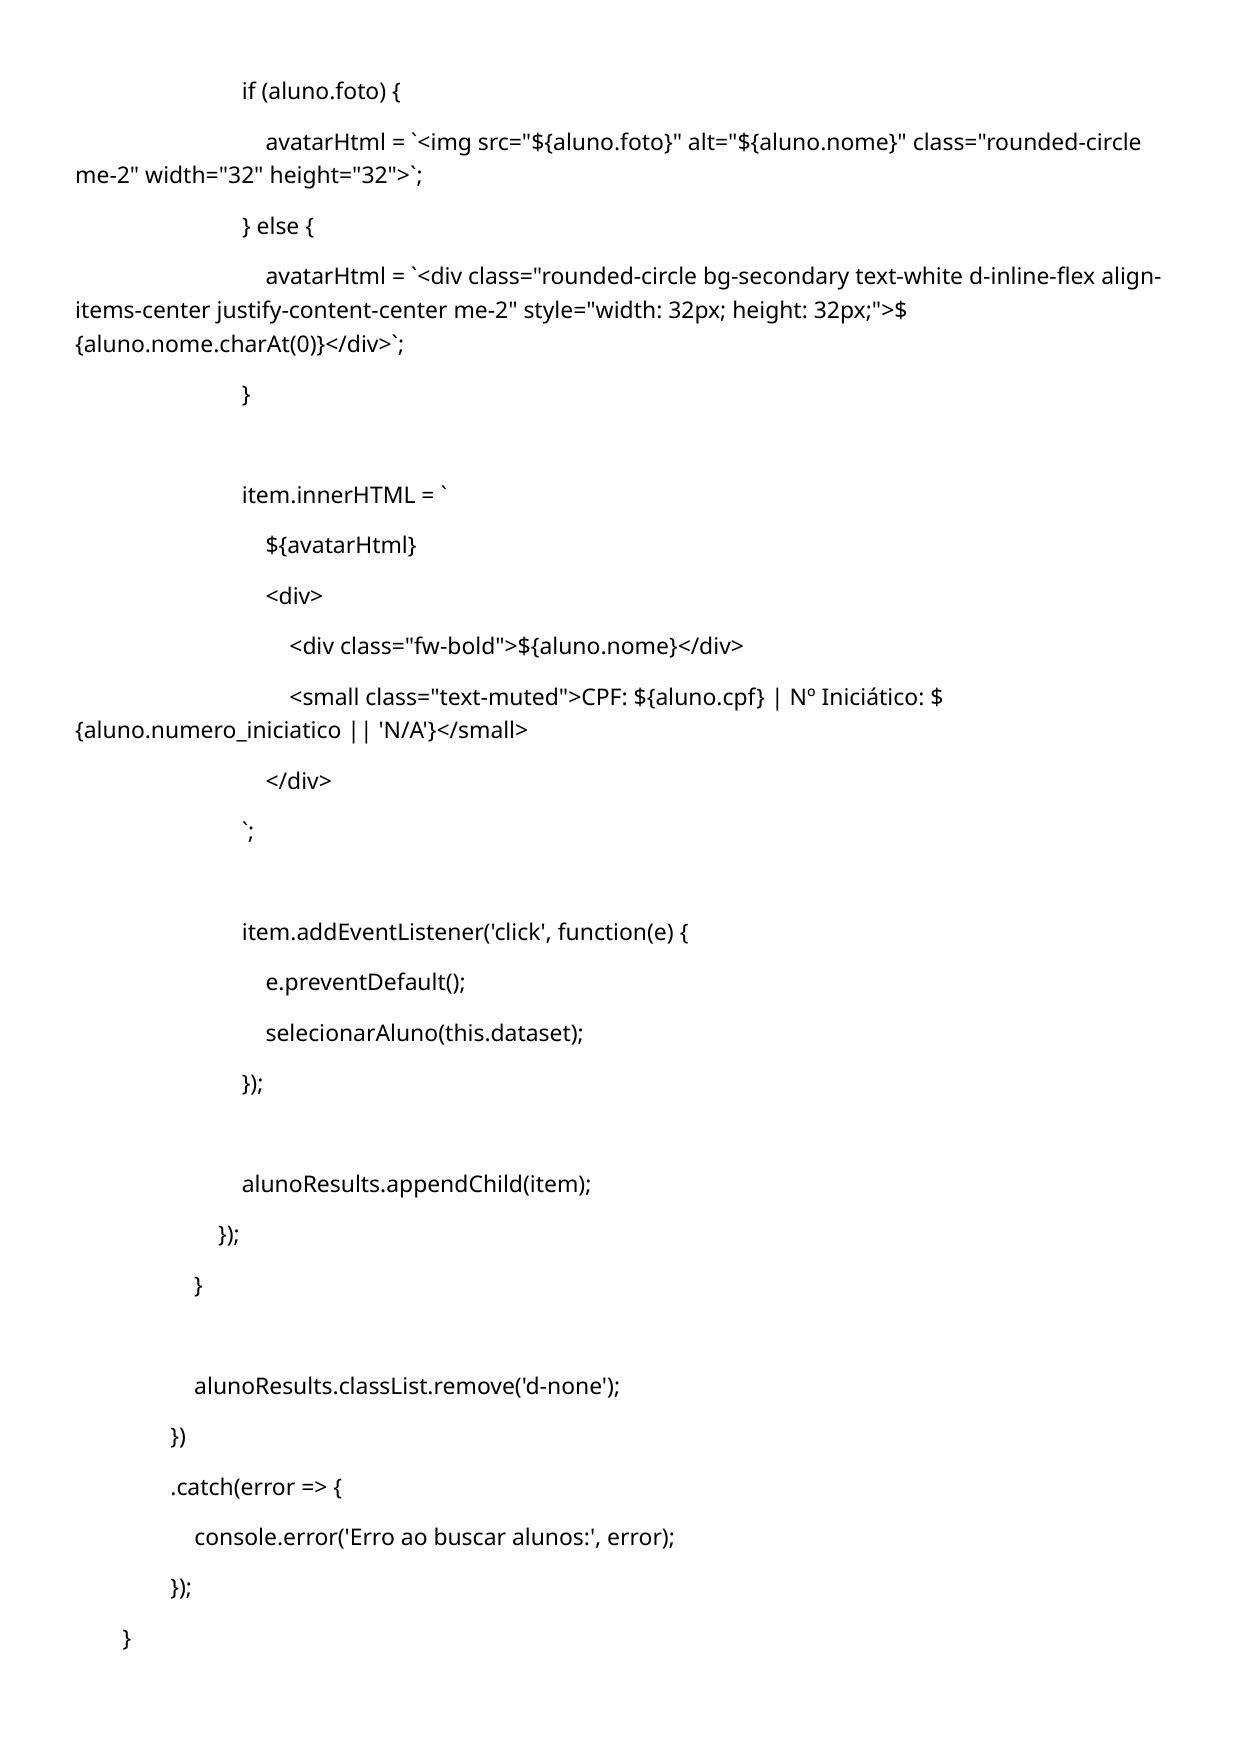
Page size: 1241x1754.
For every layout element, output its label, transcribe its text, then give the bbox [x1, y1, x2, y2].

text }); [75, 1218, 1165, 1249]
text }); [75, 1067, 1165, 1098]
text } else { [75, 209, 1165, 241]
text <div> [75, 579, 1165, 611]
text alunoResults.appendChild(item); [75, 1168, 1165, 1199]
text `; [75, 815, 1165, 846]
text item.addEventListener('click', function(e) { [75, 916, 1165, 947]
text .catch(error => { [75, 1470, 1165, 1502]
text <div class="fw-bold">${aluno.nome}</div> [75, 630, 1165, 661]
text ${avatarHtml} [75, 529, 1165, 560]
text item.innerHTML = ` [75, 479, 1165, 510]
text e.preventDefault(); [75, 966, 1165, 997]
text </div> [75, 764, 1165, 796]
text } [75, 378, 1165, 409]
text if (aluno.foto) { [75, 75, 1165, 106]
text }) [75, 1420, 1165, 1451]
text avatarHtml = `<div class="rounded-circle bg-secondary text-white d-inline-flex align-items-center justify-content-center me-2" style="width: 32px; height: 32px;">${aluno.nome.charAt(0)}</div>`; [75, 260, 1165, 359]
text alunoResults.classList.remove('d-none'); [75, 1369, 1165, 1401]
text } [75, 1622, 1165, 1653]
text selecionarAluno(this.dataset); [75, 1017, 1165, 1048]
text } [75, 1269, 1165, 1300]
text avatarHtml = `<img src="${aluno.foto}" alt="${aluno.nome}" class="rounded-circle me-2" width="32" height="32">`; [75, 125, 1165, 190]
text console.error('Erro ao buscar alunos:', error); [75, 1521, 1165, 1552]
text }); [75, 1571, 1165, 1602]
text <small class="text-muted">CPF: ${aluno.cpf} | Nº Iniciático: ${aluno.numero_iniciatico || 'N/A'}</small> [75, 680, 1165, 745]
